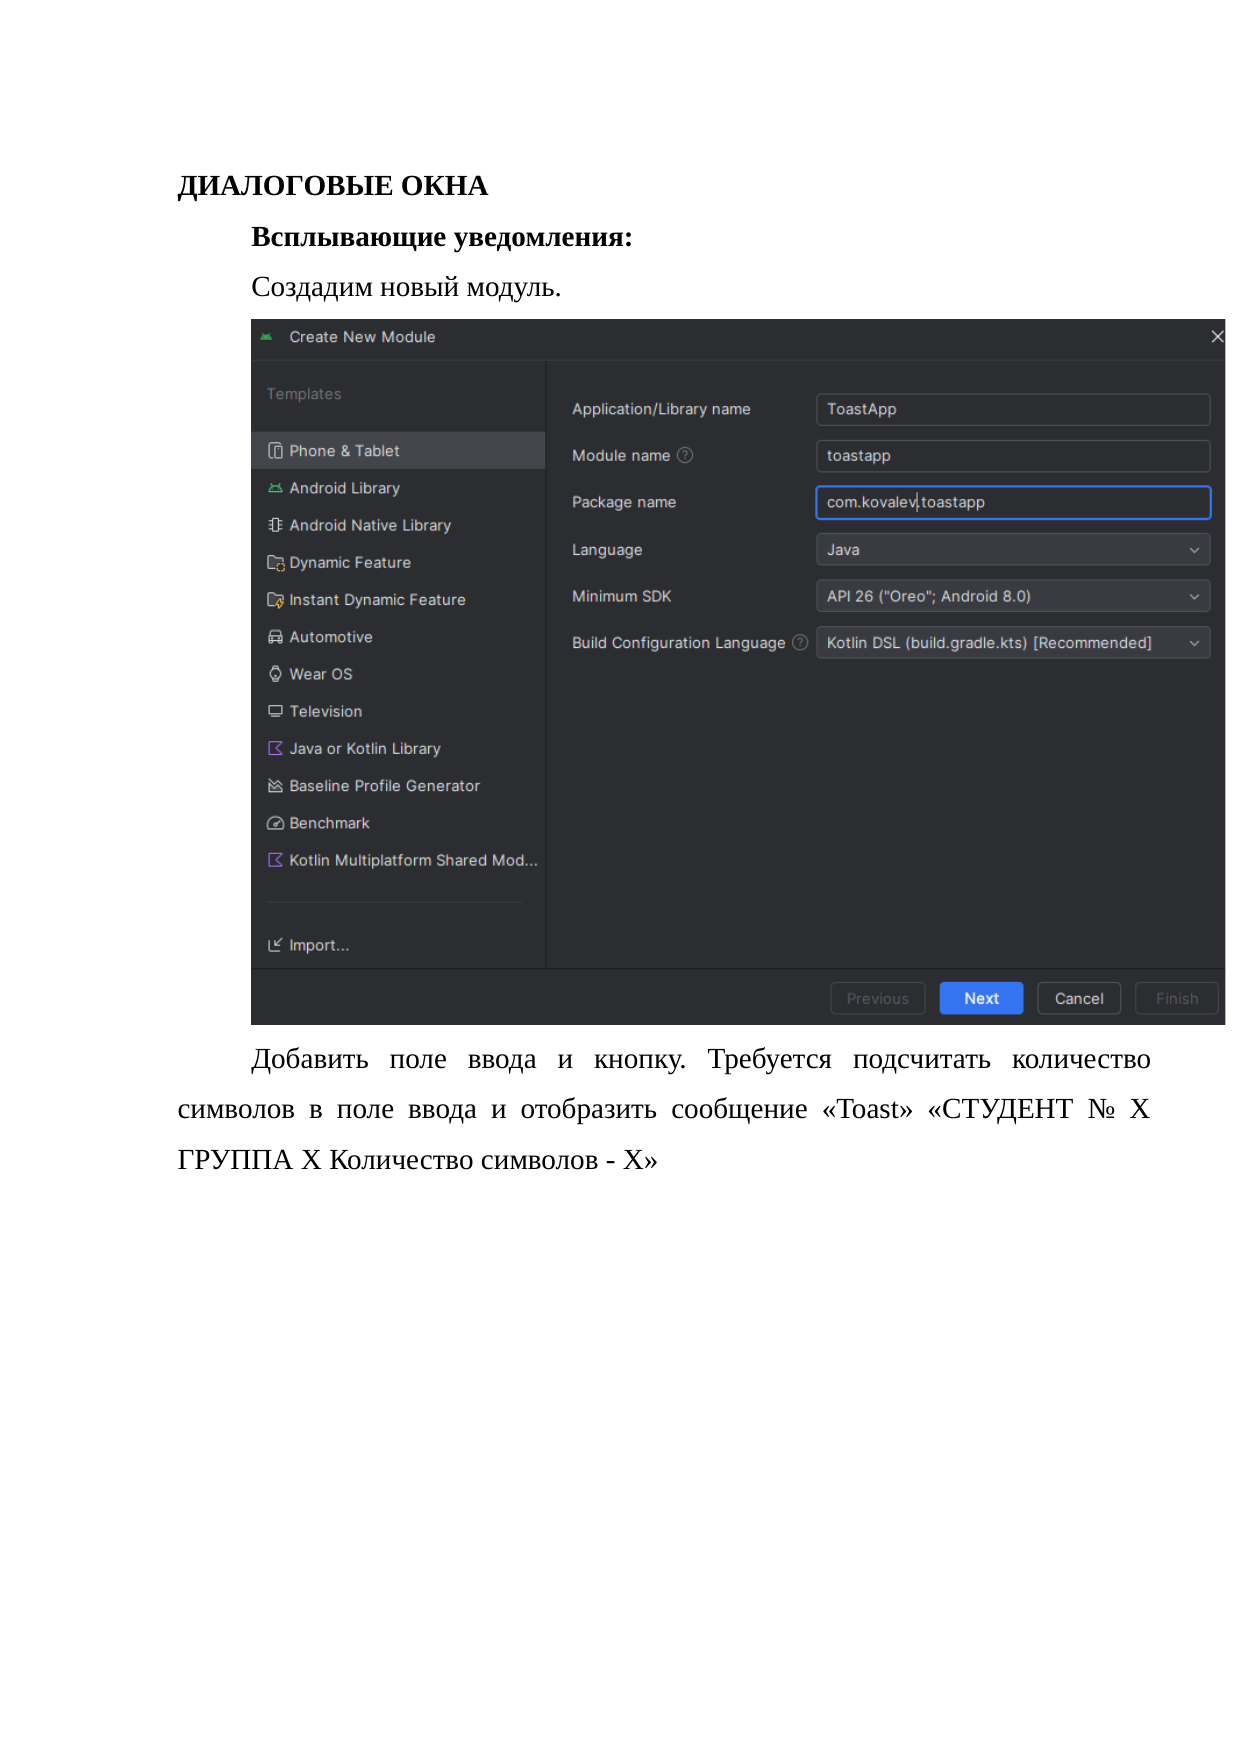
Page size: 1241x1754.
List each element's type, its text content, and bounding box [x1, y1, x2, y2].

picture [251, 319, 1226, 1025]
text Создадим новый модуль. [177, 269, 1152, 303]
text Всплывающие уведомления: [177, 219, 1152, 252]
text ДИАЛОГОВЫЕ ОКНА [177, 168, 1152, 202]
text Добавить поле ввода и кнопку. Требуется подсчитать количество символов в поле ввода и отобразить сообщение «Toast» «СТУДЕНТ № Х ГРУППА Х Количество символов - Х» [177, 1041, 1152, 1175]
